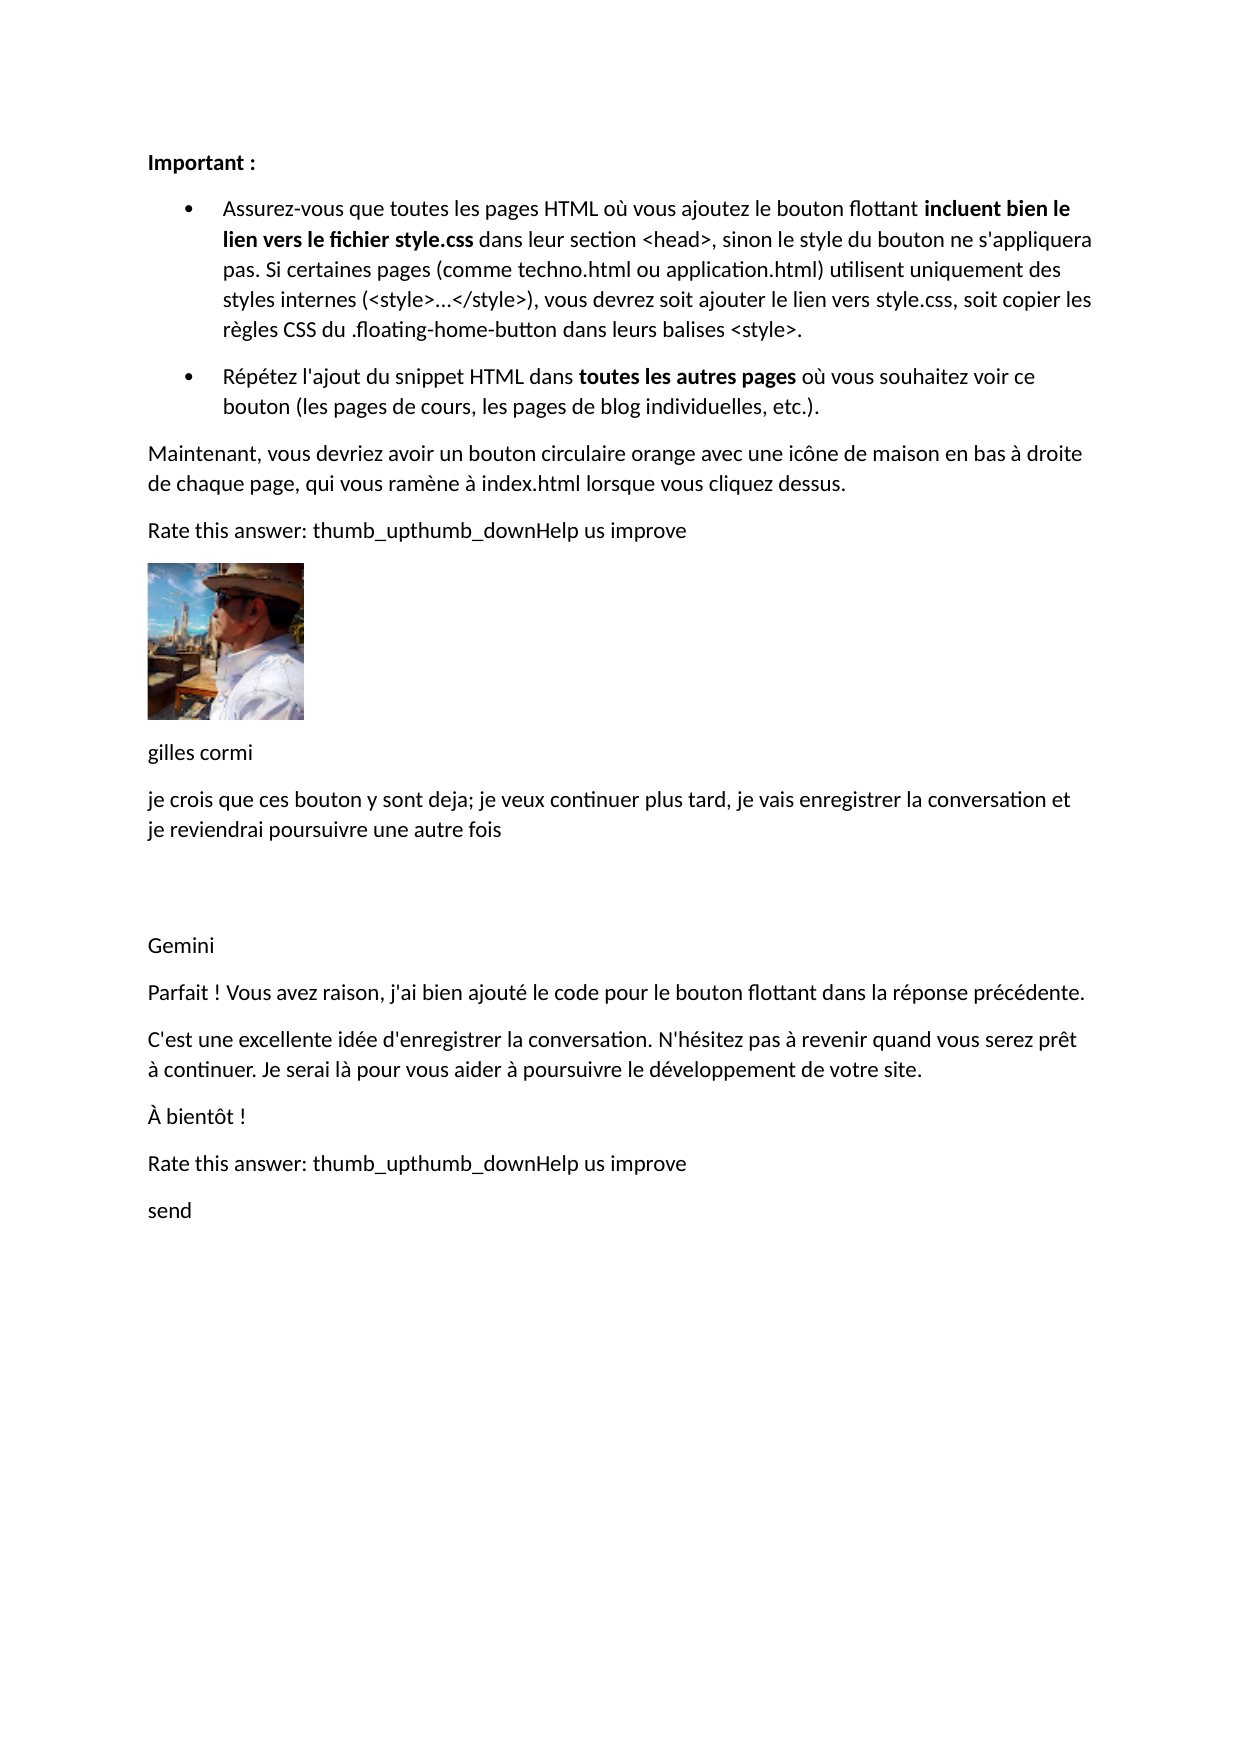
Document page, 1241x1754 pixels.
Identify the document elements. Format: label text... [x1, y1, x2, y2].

text Rate this answer: thumb_upthumb_downHelp us improve [148, 1149, 1093, 1177]
text C'est une excellente idée d'enregistrer la conversation. N'hésitez pas à revenir quand vous serez prêt à continuer. Je serai là pour vous aider à poursuivre le développement de votre site. [148, 1025, 1093, 1083]
picture [147, 563, 304, 720]
text Important : [148, 148, 1093, 176]
text À bientôt ! [148, 1102, 1093, 1130]
text Maintenant, vous devriez avoir un bouton circulaire orange avec une icône de maison en bas à droite de chaque page, qui vous ramène à index.html lorsque vous cliquez dessus. [148, 439, 1093, 497]
text Rate this answer: thumb_upthumb_downHelp us improve [148, 516, 1093, 544]
text Parfait ! Vous avez raison, j'ai bien ajouté le code pour le bouton flottant dans la réponse précédente. [148, 978, 1093, 1006]
text gilles cormi [148, 738, 1093, 766]
text je crois que ces bouton y sont deja; je veux continuer plus tard, je vais enregistrer la conversation et je reviendrai poursuivre une autre fois [148, 785, 1093, 843]
list Assurez-vous que toutes les pages HTML où vous ajoutez le bouton flottant incluent bien le lien vers le fichier style.css dans leur section <head>, sinon le style du bouton ne s'appliquera pas. Si certaines pages (comme techno.html ou application.html) utilisent uniquement des styles internes (<style>...</style>), vous devrez soit ajouter le lien vers style.css, soit copier les règles CSS du .floating-home-button dans leurs balises <style>. [185, 194, 1093, 343]
list Répétez l'ajout du snippet HTML dans toutes les autres pages où vous souhaitez voir ce bouton (les pages de cours, les pages de blog individuelles, etc.). [185, 362, 1093, 420]
text send [148, 1196, 1093, 1224]
text Gemini [148, 931, 1093, 959]
